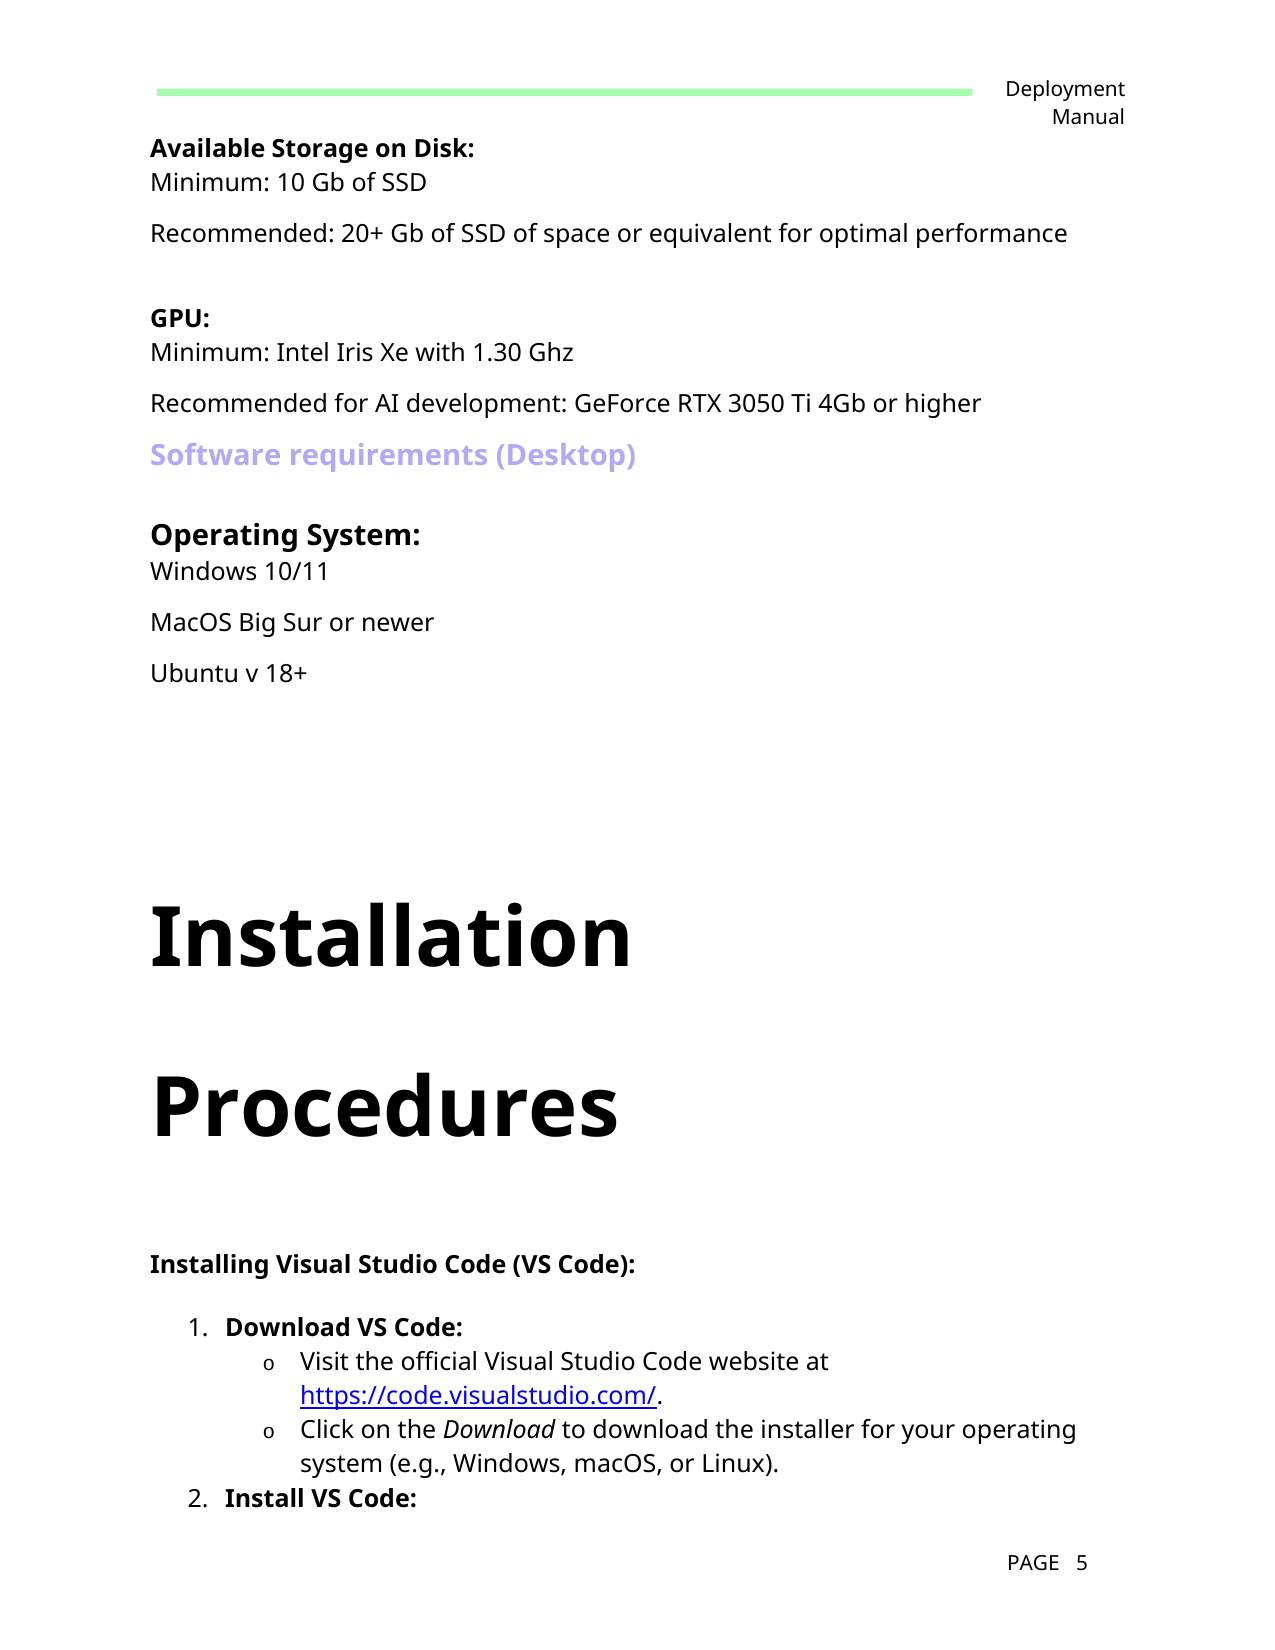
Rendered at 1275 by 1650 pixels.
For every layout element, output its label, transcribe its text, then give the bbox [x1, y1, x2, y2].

text MacOS Big Sur or newer [150, 604, 1125, 638]
subtitle Software requirements (Desktop) [150, 434, 1125, 474]
list Install VS Code: [187, 1480, 1125, 1514]
text Windows 10/11 [150, 553, 1125, 587]
list Click on the Download to download the installer for your operating system (e.g., Windows, macOS, or Linux). [262, 1412, 1125, 1480]
text Ubuntu v 18+ [150, 656, 1125, 689]
text Installing Visual Studio Code (VS Code): [150, 1247, 1125, 1281]
text Operating System: [150, 514, 1125, 553]
list Download VS Code: [187, 1310, 1125, 1344]
list Visit the official Visual Studio Code website at https://code.visualstudio.com/. [262, 1344, 1125, 1412]
text Installation Procedures [150, 877, 1125, 1161]
